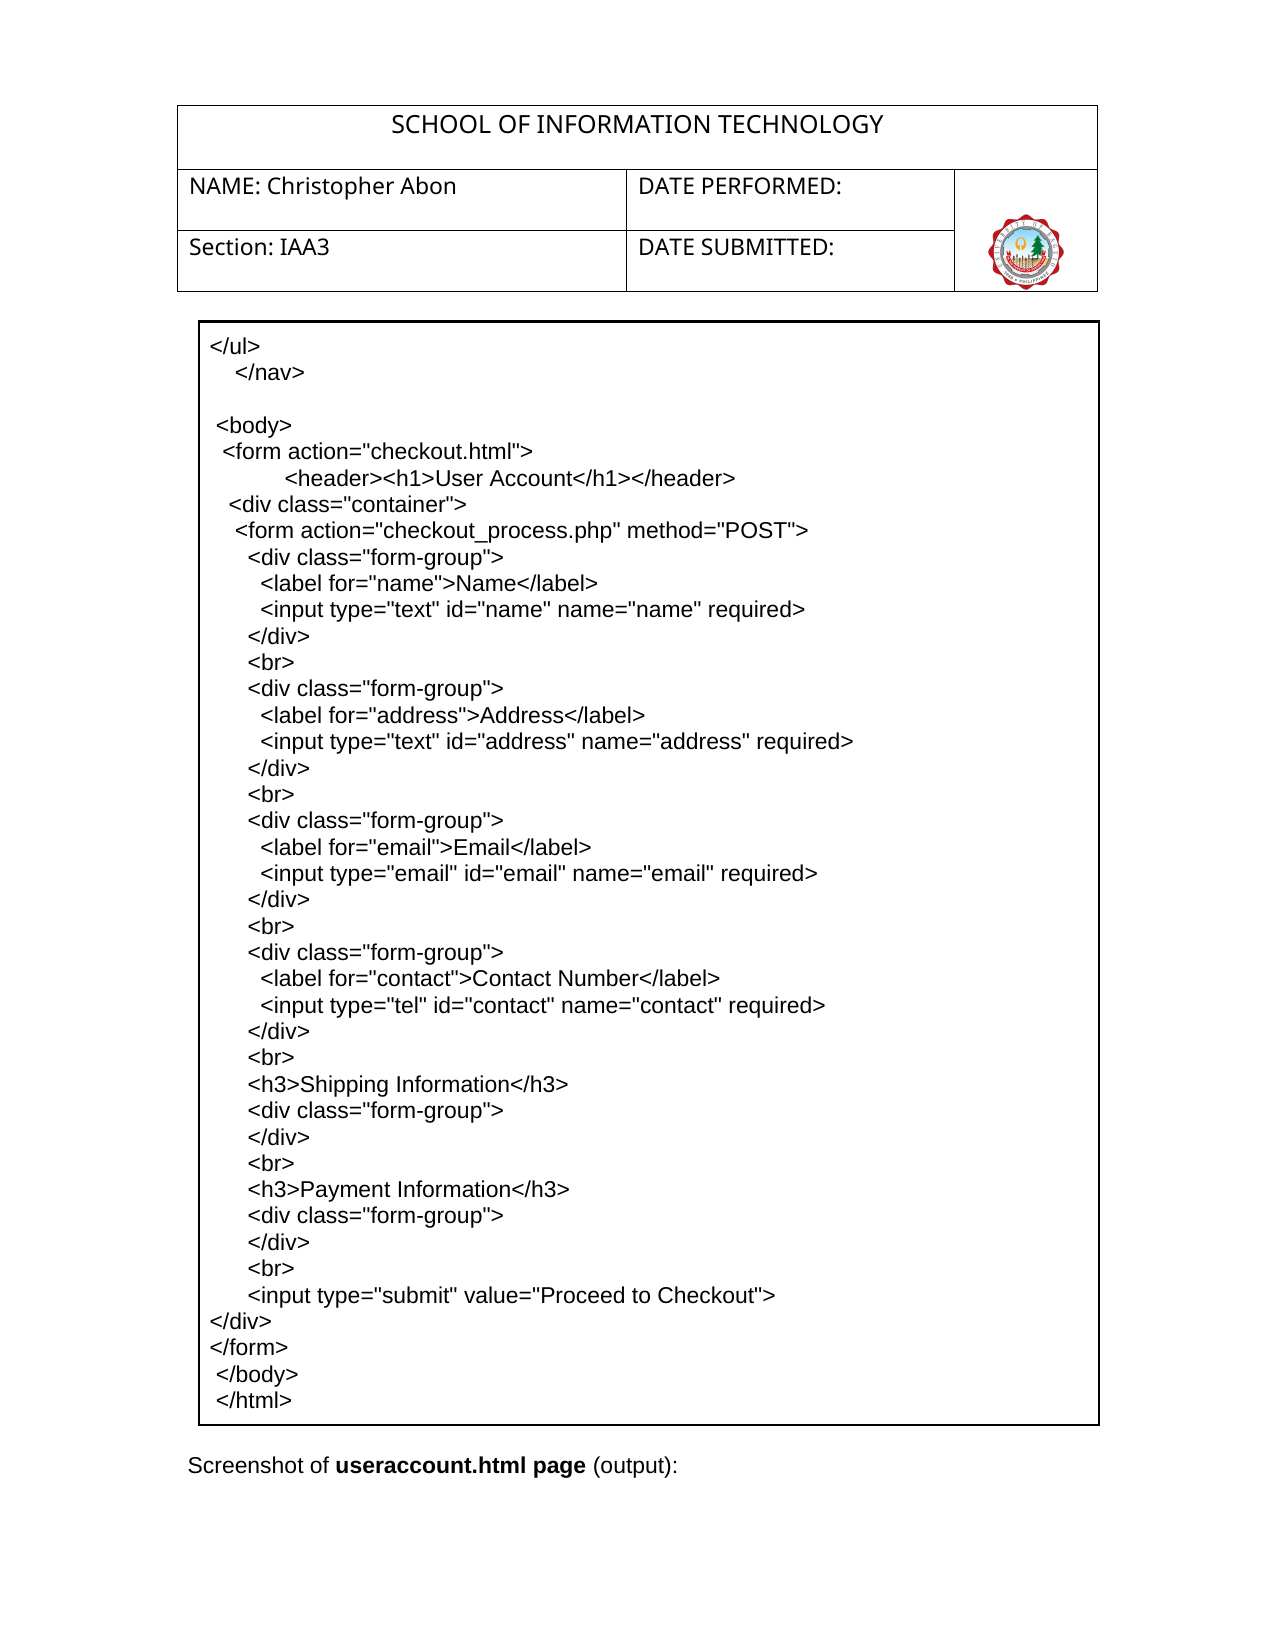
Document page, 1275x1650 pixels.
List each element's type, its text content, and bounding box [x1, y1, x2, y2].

text Screenshot of useraccount.html page (output): [187, 1452, 1087, 1478]
picture [987, 213, 1065, 291]
